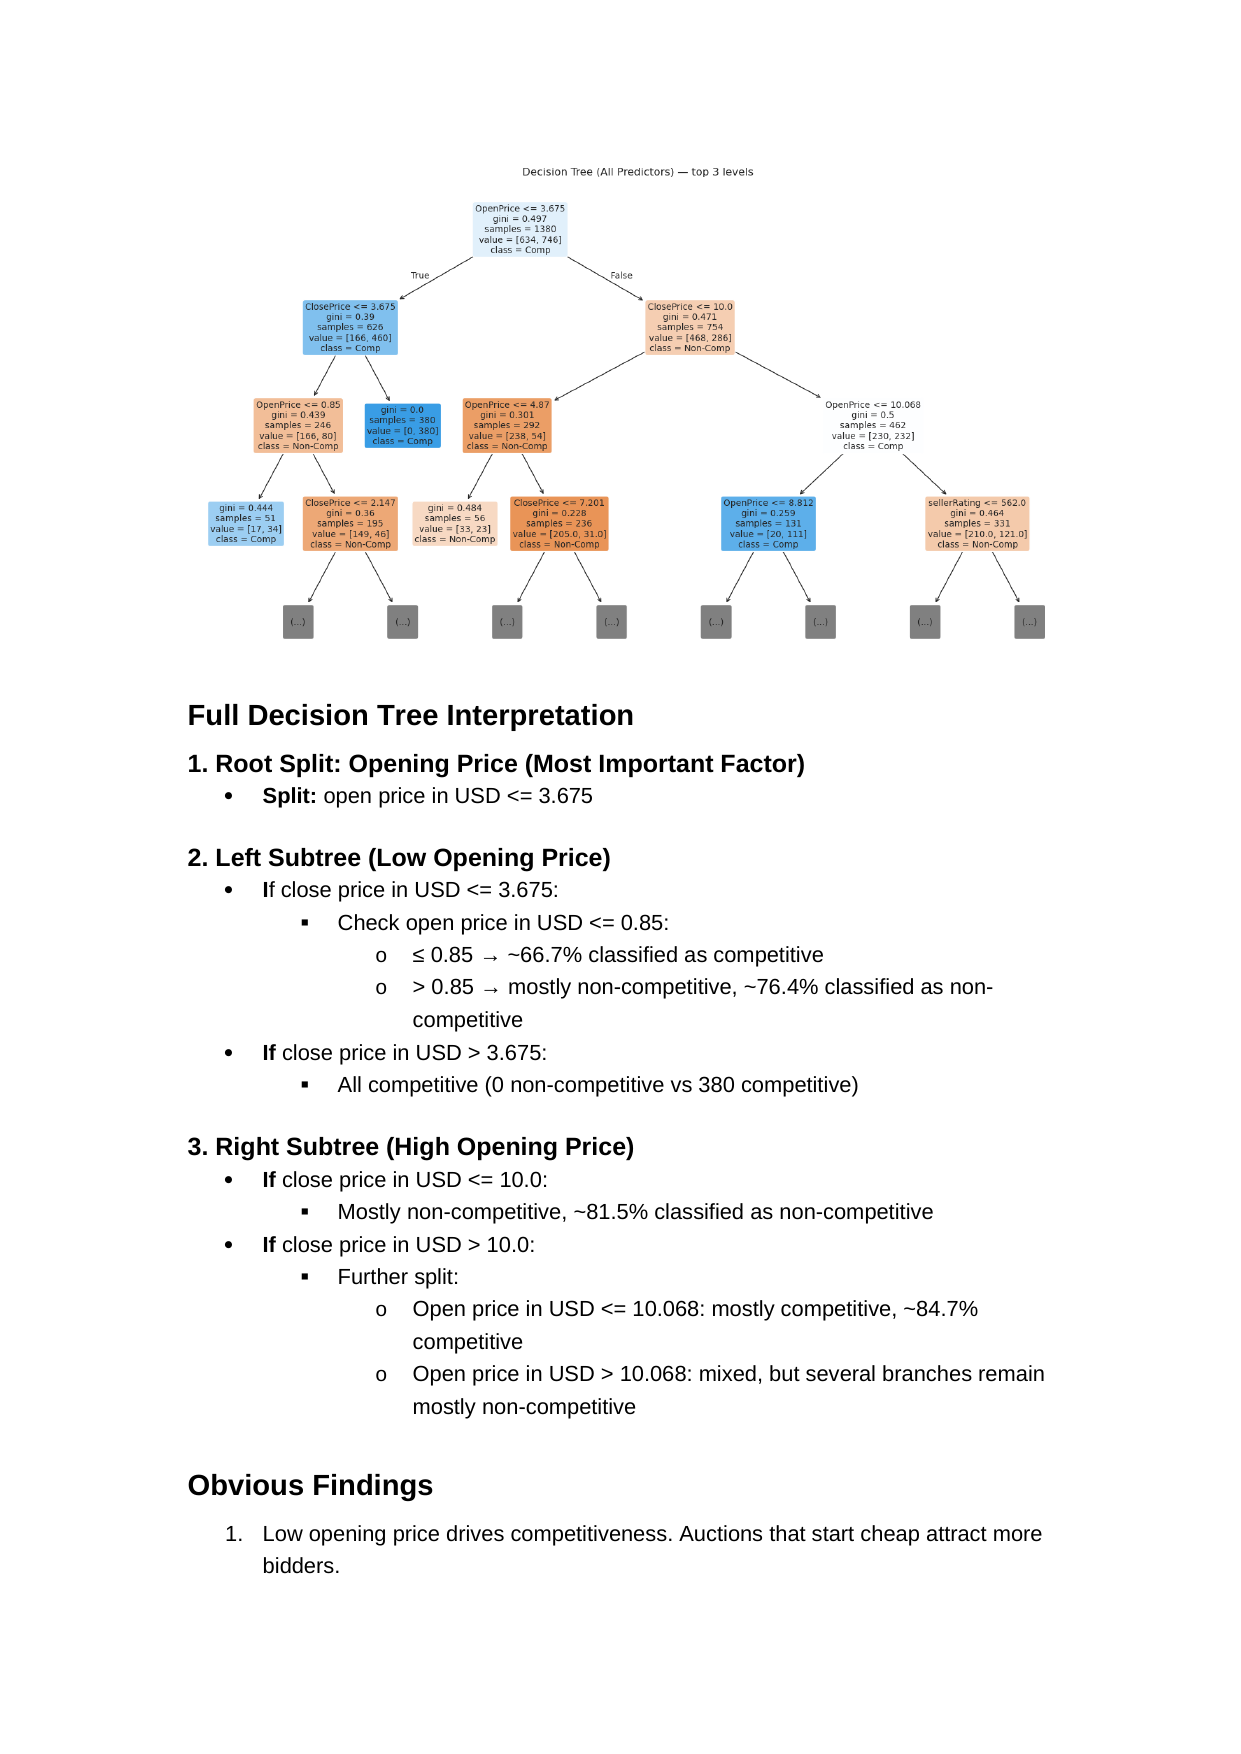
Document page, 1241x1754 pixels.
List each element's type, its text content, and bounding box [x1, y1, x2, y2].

picture [187, 162, 1088, 677]
list If close price in USD > 10.0: [225, 1228, 1053, 1260]
list All competitive (0 non-competitive vs 380 competitive) [300, 1069, 1053, 1101]
list > 0.85 → mostly non-competitive, ~76.4% classified as non-competitive [375, 971, 1053, 1036]
list If close price in USD <= 10.0: [225, 1163, 1053, 1195]
text 3. Right Subtree (High Opening Price) [187, 1130, 1053, 1163]
list If close price in USD > 3.675: [225, 1036, 1053, 1069]
list Open price in USD > 10.068: mixed, but several branches remain mostly non-competitive [375, 1358, 1053, 1423]
text 1. Root Split: Opening Price (Most Important Factor) [187, 747, 1053, 779]
text 2. Left Subtree (Low Opening Price) [187, 841, 1053, 874]
text Full Decision Tree Interpretation [187, 682, 1053, 747]
text Obvious Findings [187, 1452, 1053, 1517]
list If close price in USD <= 3.675: [225, 874, 1053, 906]
list Mostly non-competitive, ~81.5% classified as non-competitive [300, 1195, 1053, 1228]
list ≤ 0.85 → ~66.7% classified as competitive [375, 939, 1053, 971]
list Split: open price in USD <= 3.675 [225, 779, 1053, 812]
list Further split: [300, 1260, 1053, 1293]
list Check open price in USD <= 0.85: [300, 906, 1053, 939]
list Open price in USD <= 10.068: mostly competitive, ~84.7% competitive [375, 1293, 1053, 1358]
list Low opening price drives competitiveness. Auctions that start cheap attract more bidders. [225, 1517, 1053, 1582]
